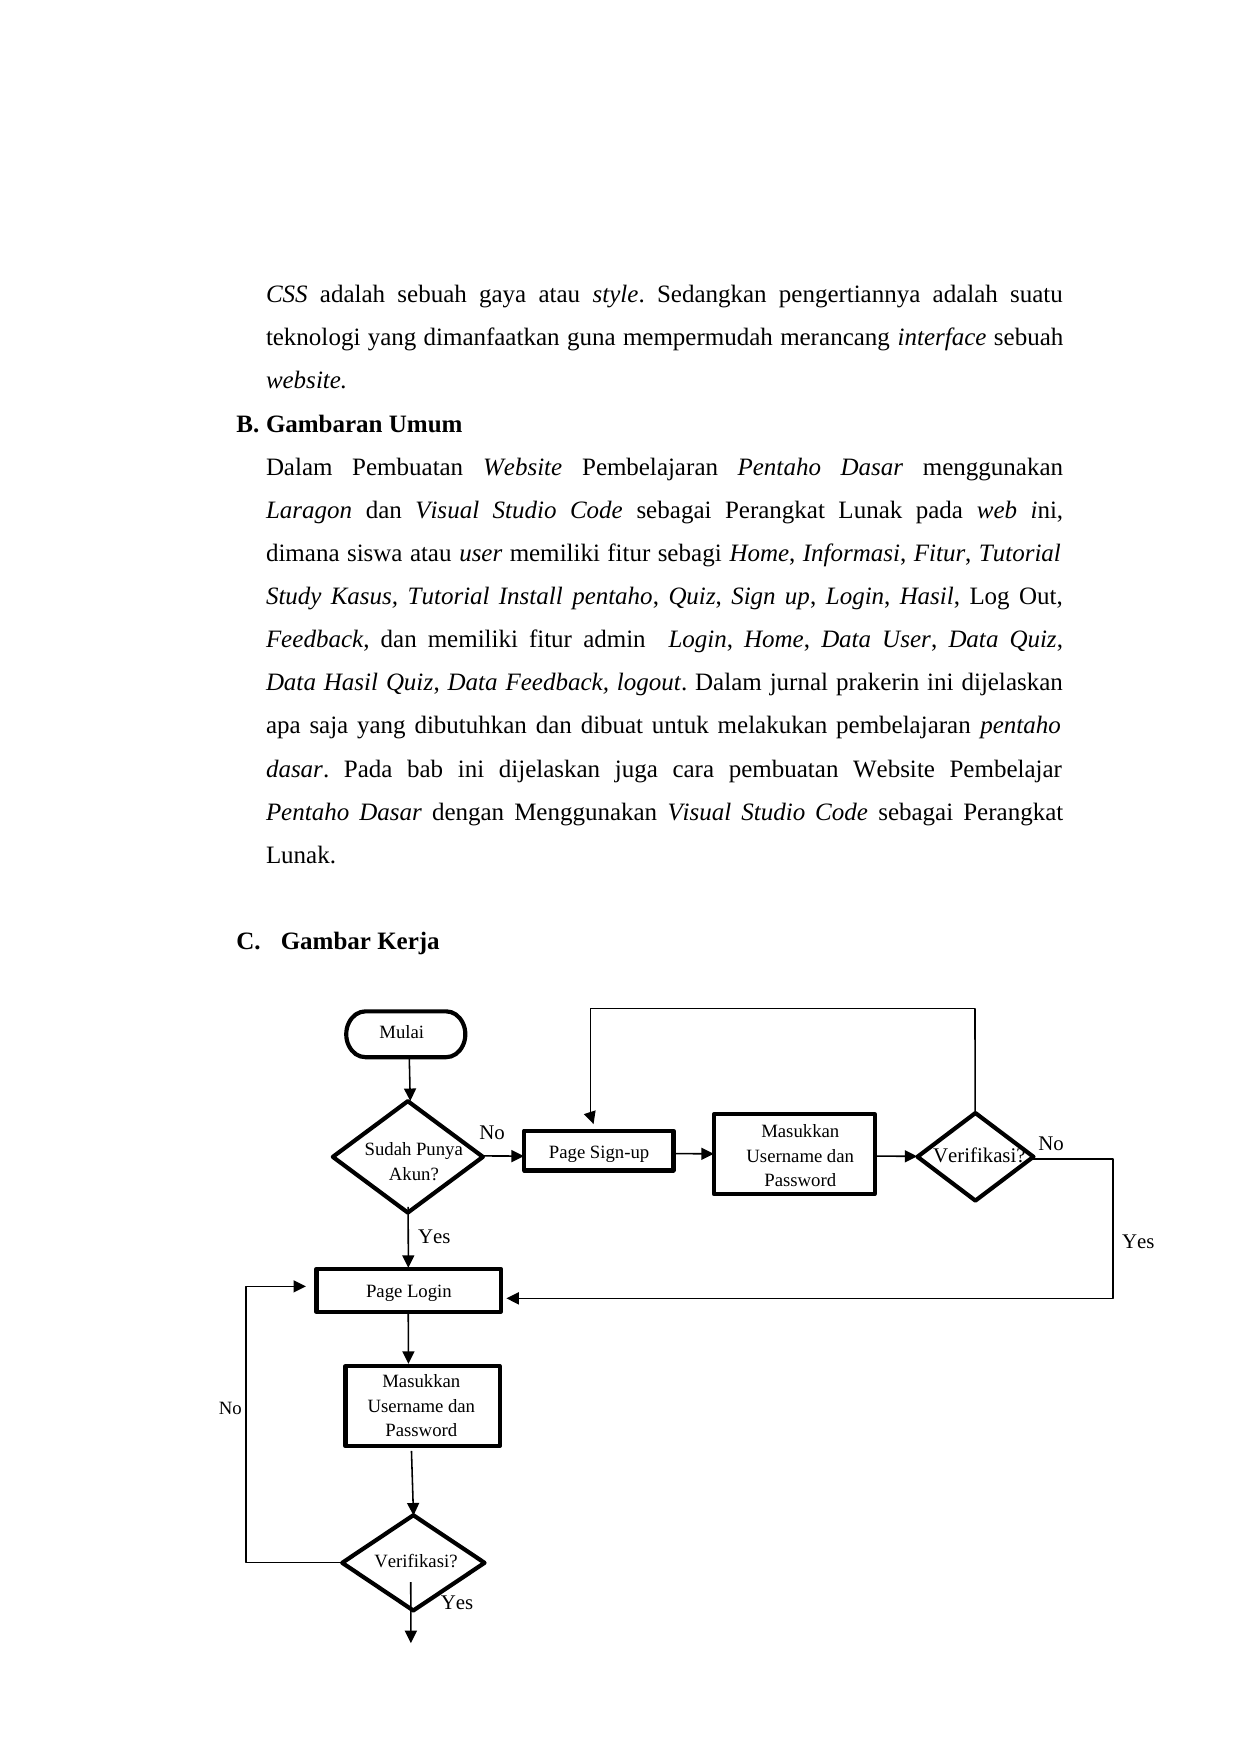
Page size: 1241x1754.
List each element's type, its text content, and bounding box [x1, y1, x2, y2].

list Gambaran Umum [236, 409, 1063, 437]
list Gambar Kerja [236, 926, 1063, 955]
text CSS adalah sebuah gaya atau style. Sedangkan pengertiannya adalah suatu teknologi yang dimanfaatkan guna mempermudah merancang interface sebuah website. [266, 279, 1063, 394]
list Dalam Pembuatan Website Pembelajaran Pentaho Dasar menggunakan Laragon dan Visual Studio Code sebagai Perangkat Lunak pada web ini, dimana siswa atau user memiliki fitur sebagi Home, Informasi, Fitur, Tutorial Study Kasus, Tutorial Install pentaho, Quiz, Sign up, Login, Hasil, Log Out, Feedback, dan memiliki fitur admin Login, Home, Data User, Data Quiz, Data Hasil Quiz, Data Feedback, logout. Dalam jurnal prakerin ini dijelaskan apa saja yang dibutuhkan dan dibuat untuk melakukan pembelajaran pentaho dasar. Pada bab ini dijelaskan juga cara pembuatan Website Pembelajar Pentaho Dasar dengan Menggunakan Visual Studio Code sebagai Perangkat Lunak. [266, 452, 1063, 869]
